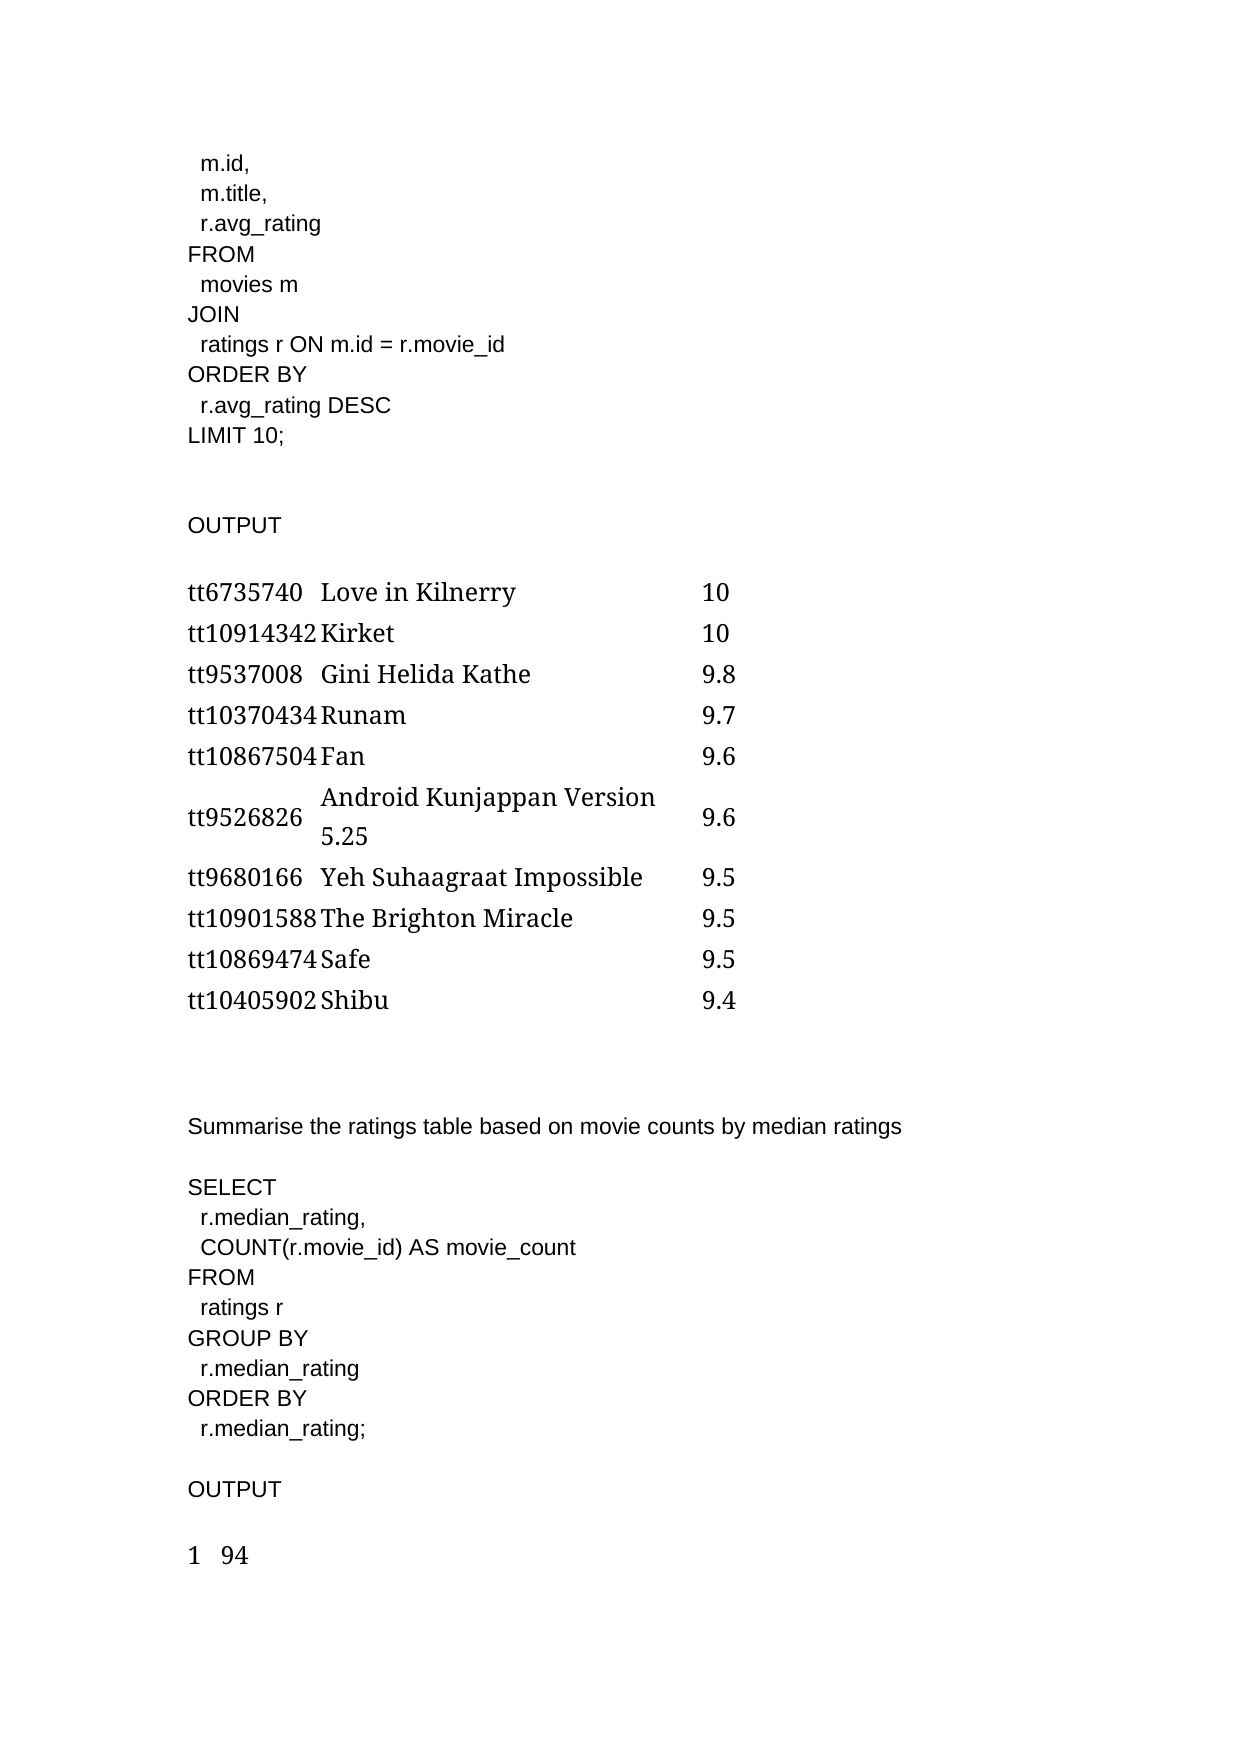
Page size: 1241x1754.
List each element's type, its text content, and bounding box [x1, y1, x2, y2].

table_cell 9.8 [700, 655, 745, 696]
list ratings r ON m.id = r.movie_id [187, 331, 1053, 358]
list movies m [187, 271, 1053, 297]
table_cell tt10869474 [186, 940, 319, 981]
list r.avg_rating [187, 210, 1053, 237]
table_cell The Brighton Miracle [319, 899, 700, 940]
table_cell Safe [319, 940, 700, 981]
list LIMIT 10; [187, 422, 1053, 448]
text r.median_rating; [187, 1415, 1053, 1442]
text COUNT(r.movie_id) AS movie_count [187, 1234, 1053, 1260]
table_cell tt10405902 [186, 981, 319, 1022]
table_cell tt10867504 [186, 737, 319, 778]
table_cell Shibu [319, 981, 700, 1022]
table_cell Runam [319, 696, 700, 737]
table_cell tt10901588 [186, 899, 319, 940]
text r.median_rating, [187, 1204, 1053, 1230]
table_cell 9.4 [700, 981, 745, 1022]
table_header tt6735740 [186, 573, 319, 614]
table_cell tt9680166 [186, 858, 319, 899]
table_cell Yeh Suhaagraat Impossible [319, 858, 700, 899]
table_cell 9.5 [700, 858, 745, 899]
list ORDER BY [187, 361, 1053, 388]
table_cell Kirket [319, 614, 700, 655]
table_cell 9.7 [700, 696, 745, 737]
list m.id, [187, 150, 1053, 176]
list JOIN [187, 301, 1053, 327]
table_header 94 [219, 1536, 277, 1577]
table_cell Fan [319, 737, 700, 778]
table_cell 9.5 [700, 899, 745, 940]
text GROUP BY [187, 1324, 1053, 1351]
text Summarise the ratings table based on movie counts by median ratings [187, 1113, 1053, 1139]
table_cell tt9526826 [186, 778, 319, 858]
text FROM [187, 1264, 1053, 1291]
text ORDER BY [187, 1385, 1053, 1411]
table_header Love in Kilnerry [319, 573, 700, 614]
table_cell 9.5 [700, 940, 745, 981]
text OUTPUT [187, 1476, 1053, 1502]
table_header 10 [700, 573, 745, 614]
table_cell 9.6 [700, 778, 745, 858]
list m.title, [187, 180, 1053, 207]
table_cell 9.6 [700, 737, 745, 778]
table_cell tt10370434 [186, 696, 319, 737]
table_cell Gini Helida Kathe [319, 655, 700, 696]
table_header 1 [186, 1536, 219, 1577]
table_cell tt10914342 [186, 614, 319, 655]
text ratings r [187, 1294, 1053, 1321]
text r.median_rating [187, 1355, 1053, 1381]
table_cell 10 [700, 614, 745, 655]
list r.avg_rating DESC [187, 392, 1053, 418]
text SELECT [187, 1173, 1053, 1200]
table_cell tt9537008 [186, 655, 319, 696]
table_cell Android Kunjappan Version 5.25 [319, 778, 700, 858]
text OUTPUT [187, 512, 1053, 539]
list FROM [187, 241, 1053, 267]
